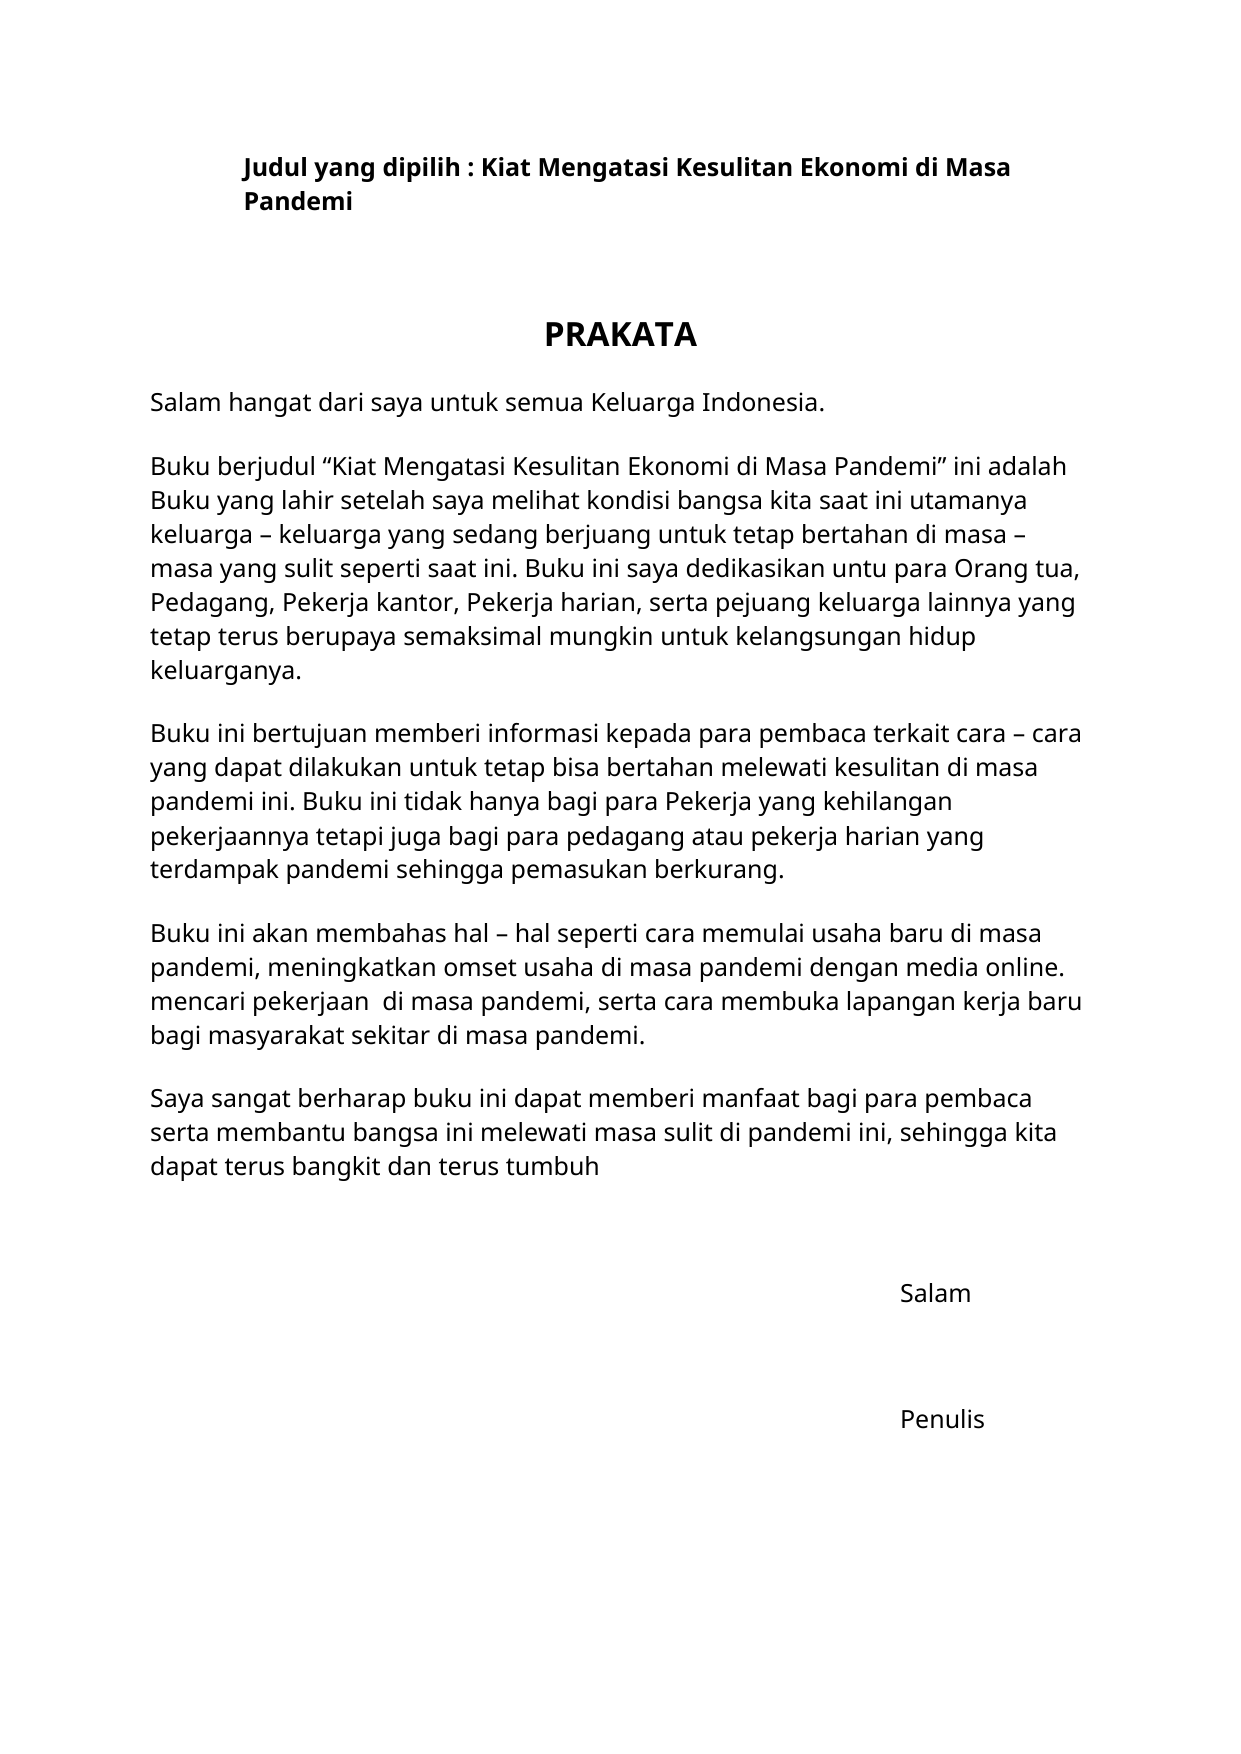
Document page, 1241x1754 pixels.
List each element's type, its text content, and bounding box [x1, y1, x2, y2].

text Buku ini akan membahas hal – hal seperti cara memulai usaha baru di masa pandemi, meningkatkan omset usaha di masa pandemi dengan media online. mencari pekerjaan di masa pandemi, serta cara membuka lapangan kerja baru bagi masyarakat sekitar di masa pandemi. [150, 915, 1090, 1052]
text Buku berjudul “Kiat Mengatasi Kesulitan Ekonomi di Masa Pandemi” ini adalah Buku yang lahir setelah saya melihat kondisi bangsa kita saat ini utamanya keluarga – keluarga yang sedang berjuang untuk tetap bertahan di masa – masa yang sulit seperti saat ini. Buku ini saya dedikasikan untu para Orang tua, Pedagang, Pekerja kantor, Pekerja harian, serta pejuang keluarga lainnya yang tetap terus berupaya semaksimal mungkin untuk kelangsungan hidup keluarganya. [150, 448, 1090, 687]
text Saya sangat berharap buku ini dapat memberi manfaat bagi para pembaca serta membantu bangsa ini melewati masa sulit di pandemi ini, sehingga kita dapat terus bangkit dan terus tumbuh [150, 1081, 1090, 1183]
text Salam hangat dari saya untuk semua Keluarga Indonesia. [150, 385, 1090, 419]
text Salam [900, 1275, 1090, 1309]
text PRAKATA [150, 311, 1090, 356]
text Penulis [900, 1402, 1090, 1436]
text Buku ini bertujuan memberi informasi kepada para pembaca terkait cara – cara yang dapat dilakukan untuk tetap bisa bertahan melewati kesulitan di masa pandemi ini. Buku ini tidak hanya bagi para Pekerja yang kehilangan pekerjaannya tetapi juga bagi para pedagang atau pekerja harian yang terdampak pandemi sehingga pemasukan berkurang. [150, 716, 1090, 886]
text Judul yang dipilih : Kiat Mengatasi Kesulitan Ekonomi di Masa Pandemi [243, 150, 1090, 218]
